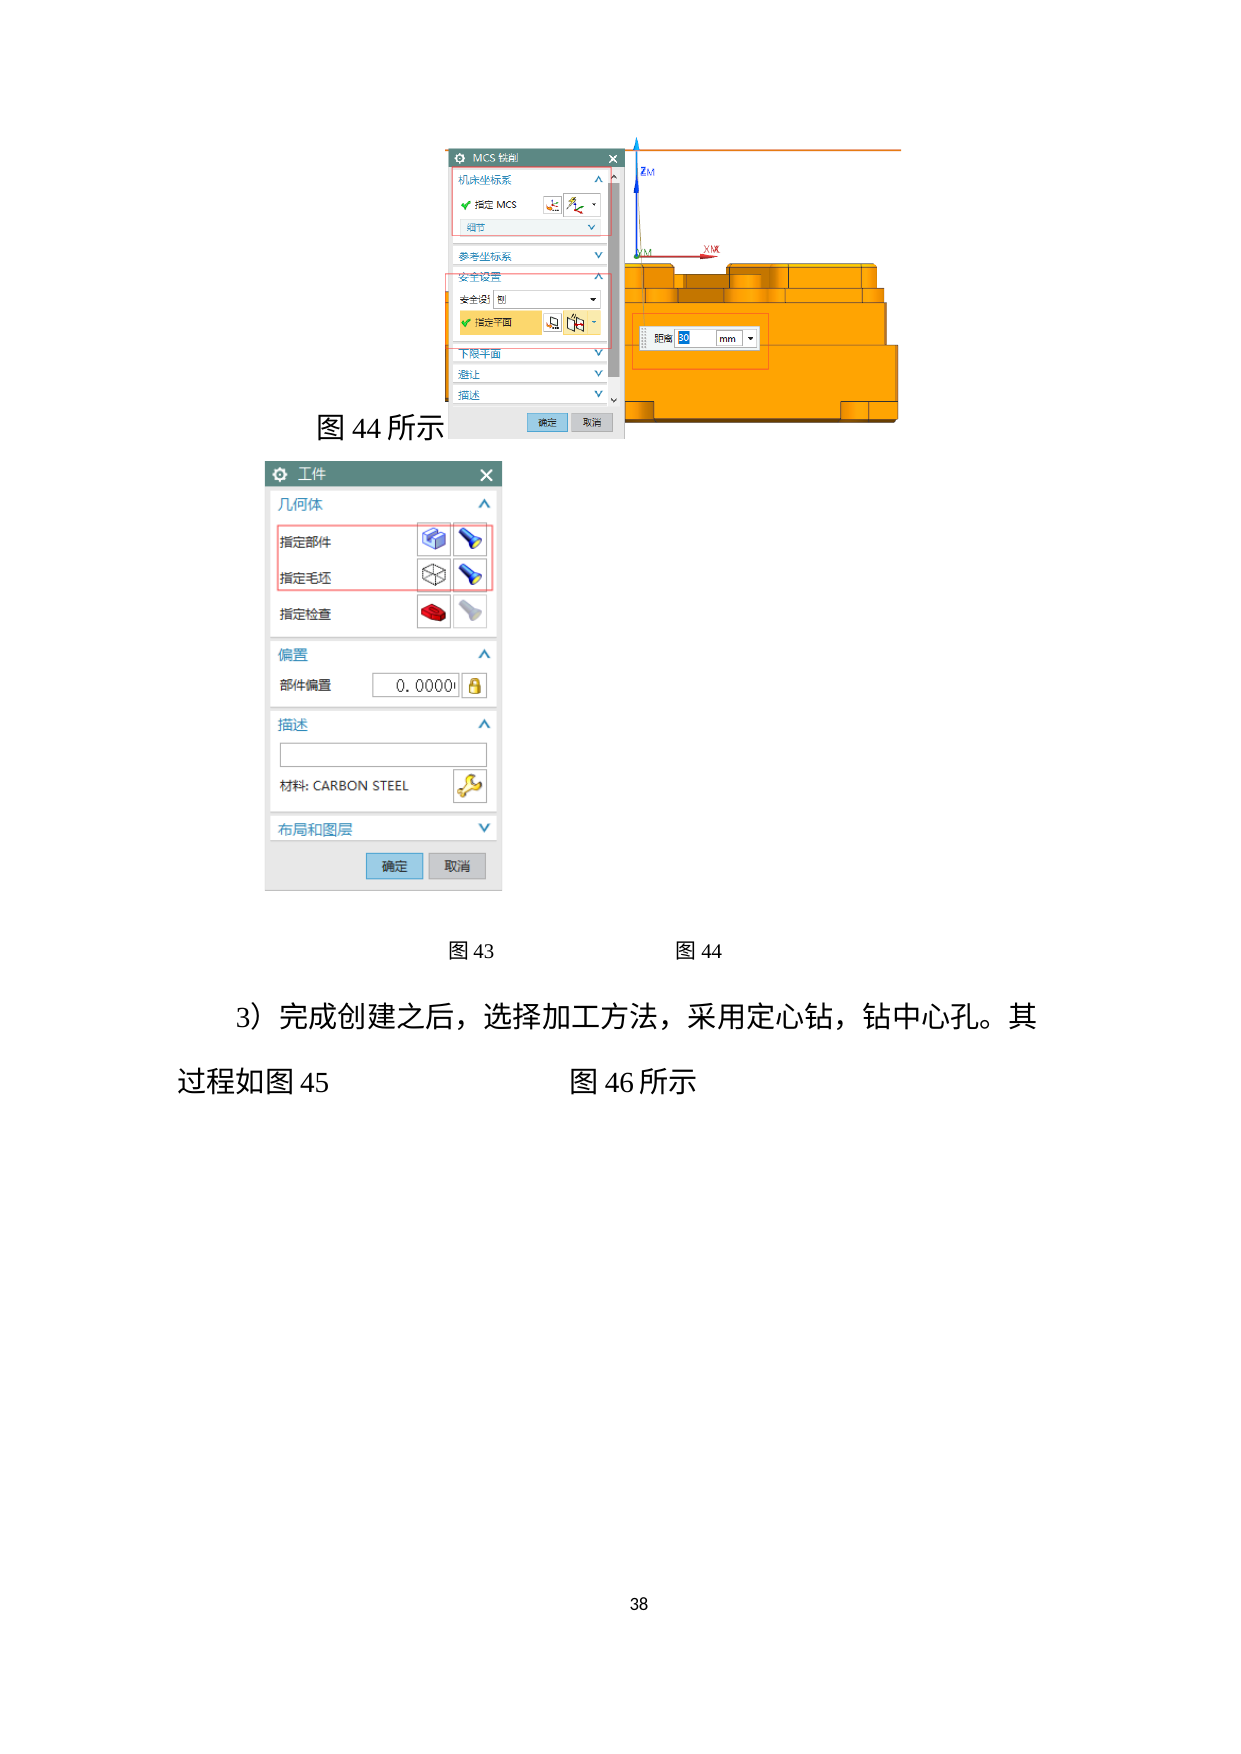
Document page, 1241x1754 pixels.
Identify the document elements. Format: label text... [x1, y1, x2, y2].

text 图43 图44 [177, 933, 1063, 966]
picture [264, 461, 503, 891]
picture [445, 136, 902, 439]
text 3）完成创建之后，选择加工方法，采用定心钻，钻中心孔。其过程如图45、图46所示 [177, 982, 1063, 1112]
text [236, 137, 1063, 917]
